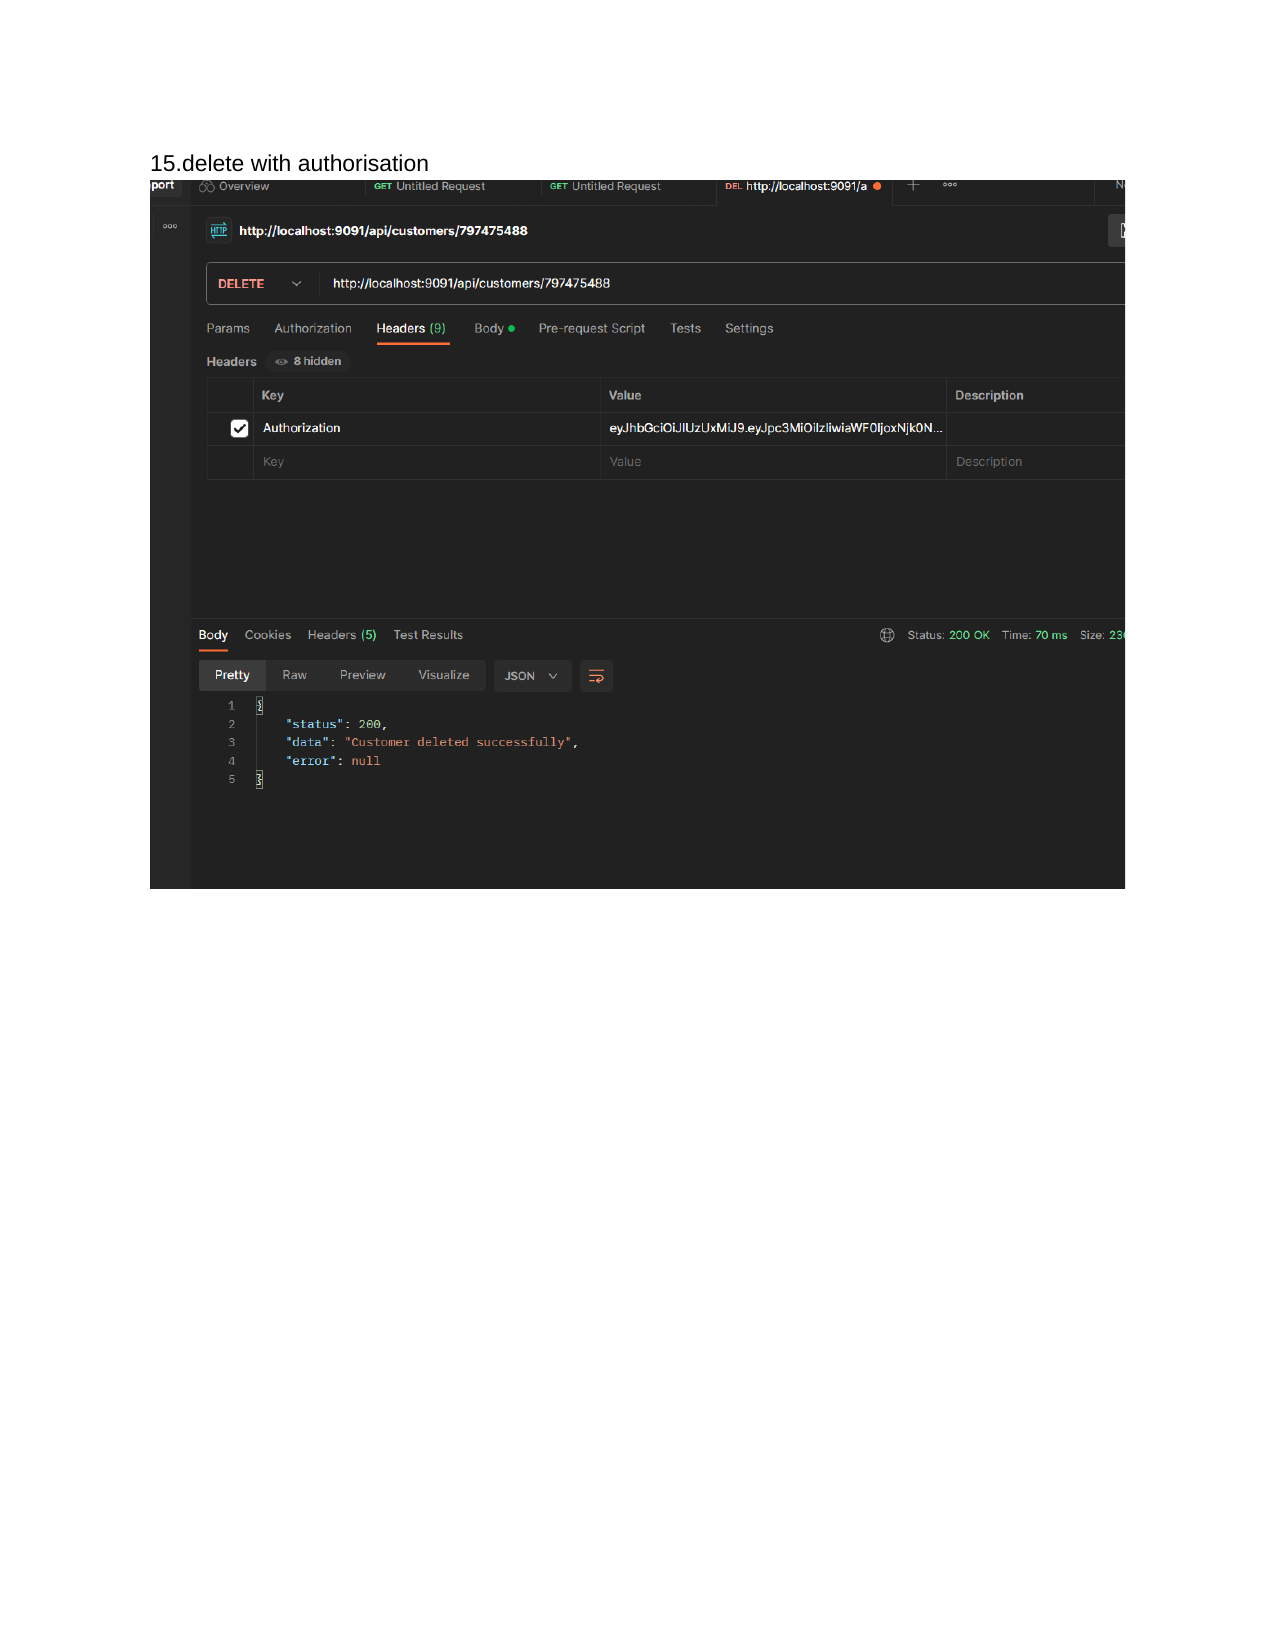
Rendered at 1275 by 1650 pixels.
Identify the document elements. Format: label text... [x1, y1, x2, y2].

text 15.delete with authorisation [150, 150, 1125, 176]
picture [150, 180, 1125, 889]
